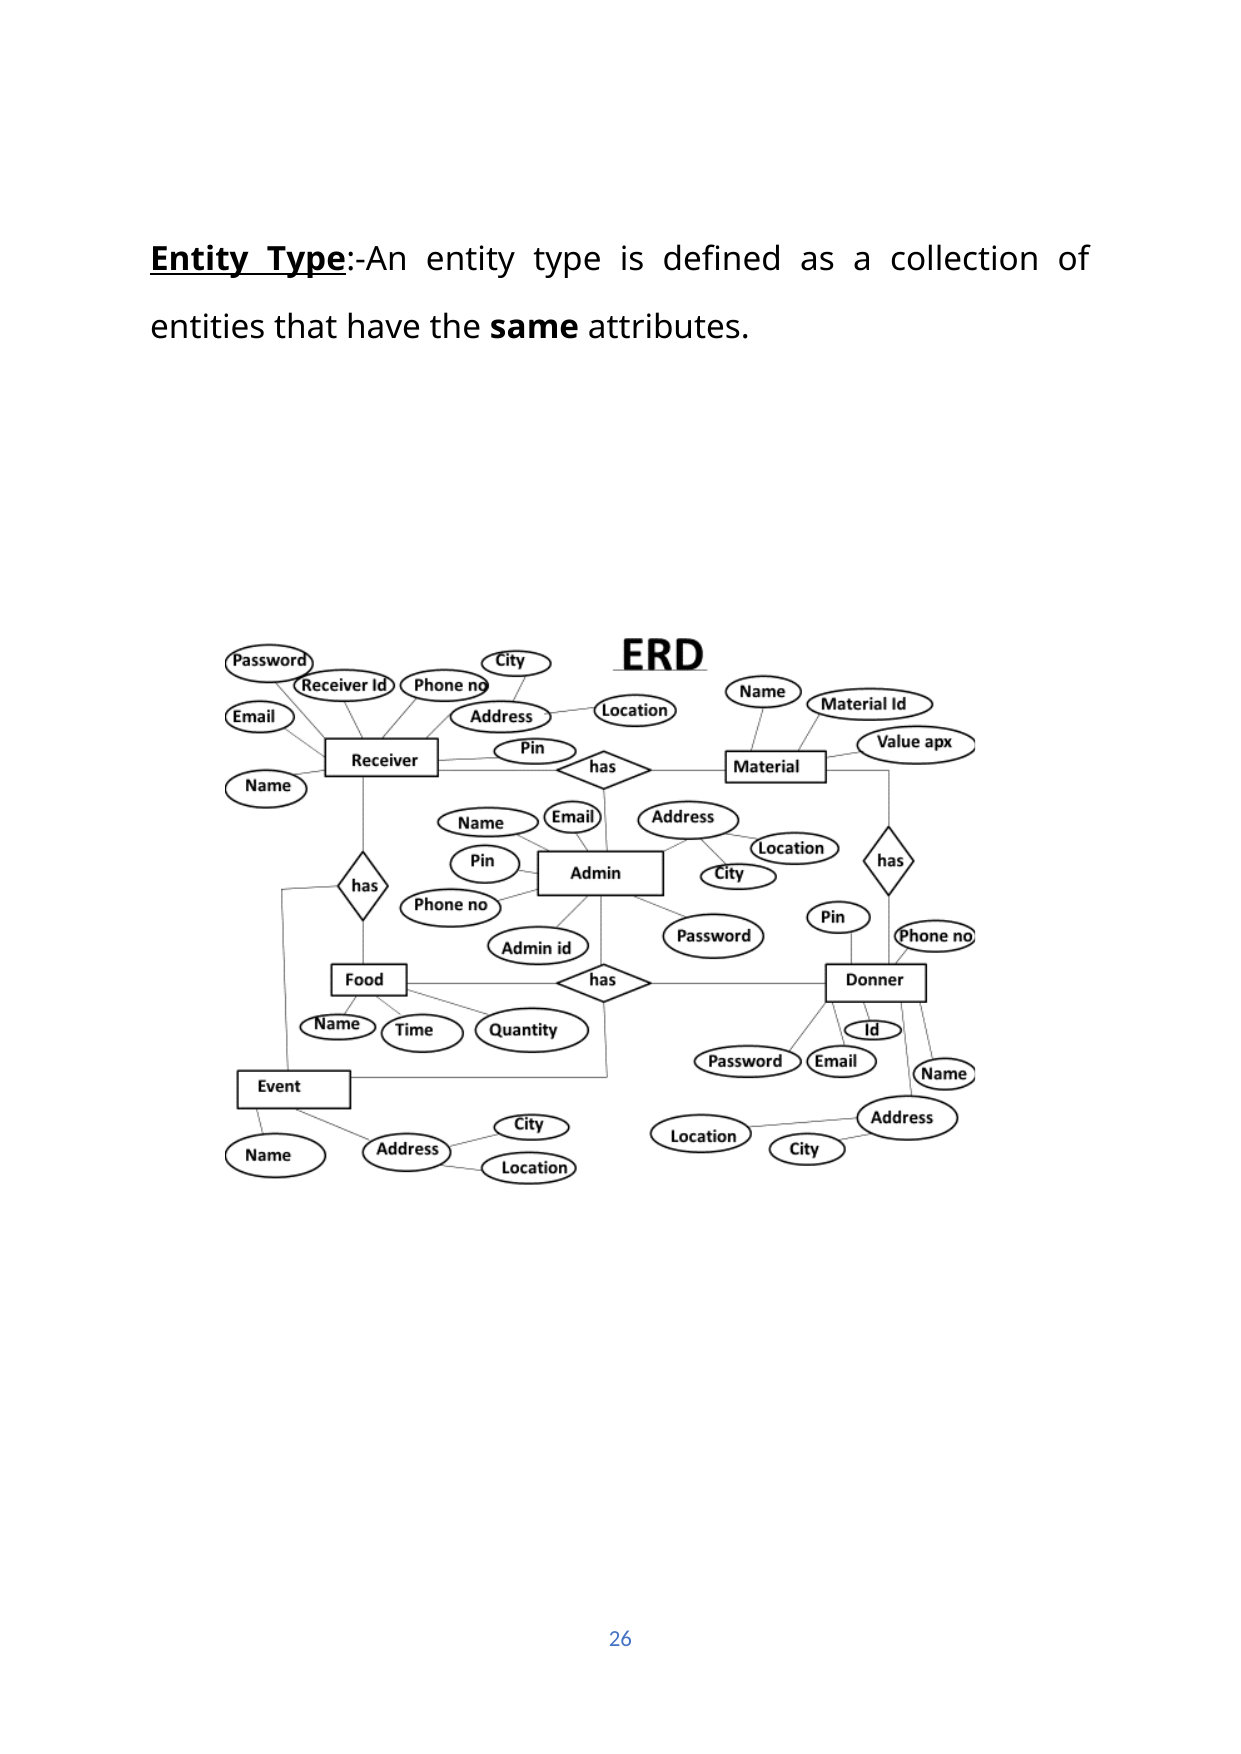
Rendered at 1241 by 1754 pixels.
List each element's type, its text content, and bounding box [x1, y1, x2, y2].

picture [225, 632, 976, 1196]
text Entity Type:-An entity type is defined as a collection of entities that have the same attributes. [150, 235, 1090, 348]
